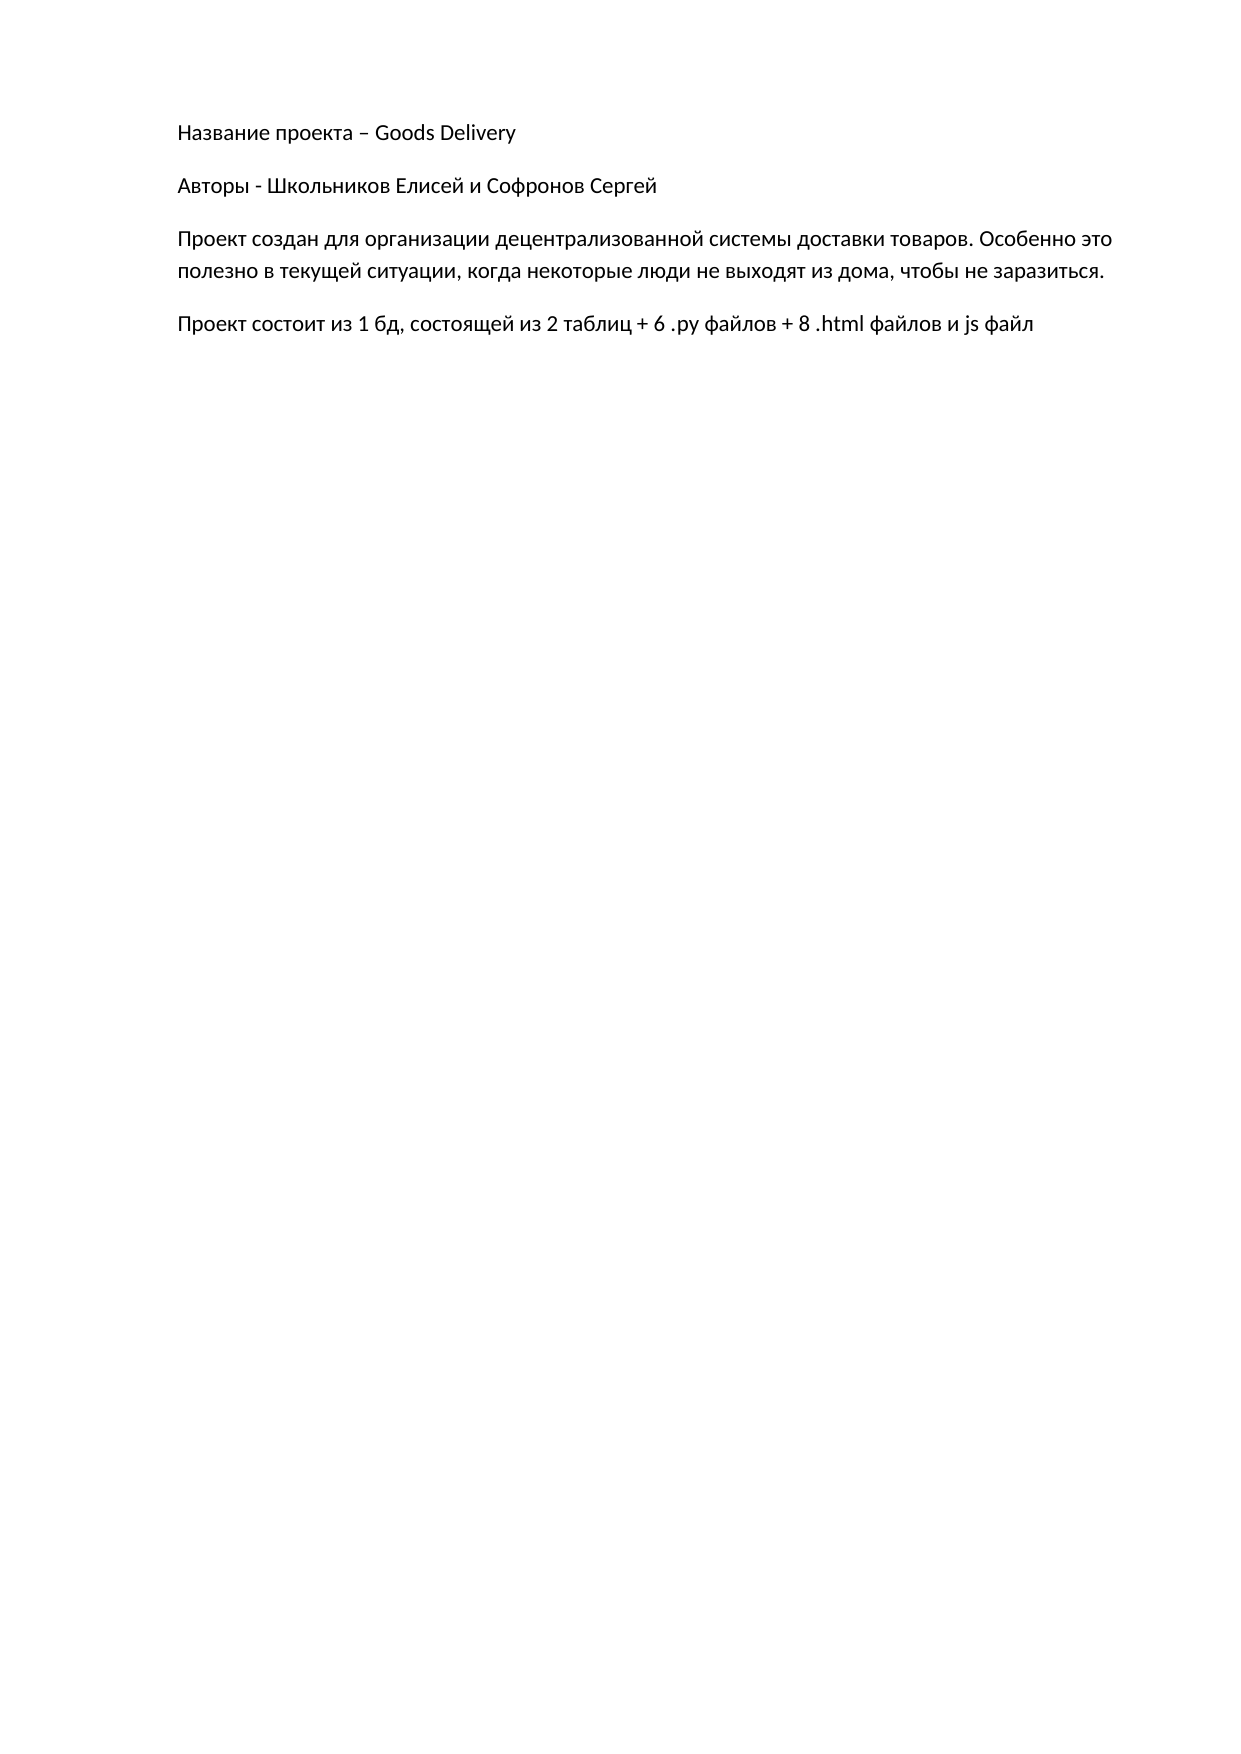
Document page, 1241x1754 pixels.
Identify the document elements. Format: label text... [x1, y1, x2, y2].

text Проект создан для организации децентрализованной системы доставки товаров. Особенно это полезно в текущей ситуации, когда некоторые люди не выходят из дома, чтобы не заразиться. [177, 224, 1152, 284]
text Проект состоит из 1 бд, состоящей из 2 таблиц + 6 .py файлов + 8 .html файлов и js файл [177, 309, 1152, 337]
text Авторы - Школьников Елисей и Софронов Сергей [177, 171, 1152, 199]
text Название проекта – Goods Delivery [177, 118, 1152, 146]
